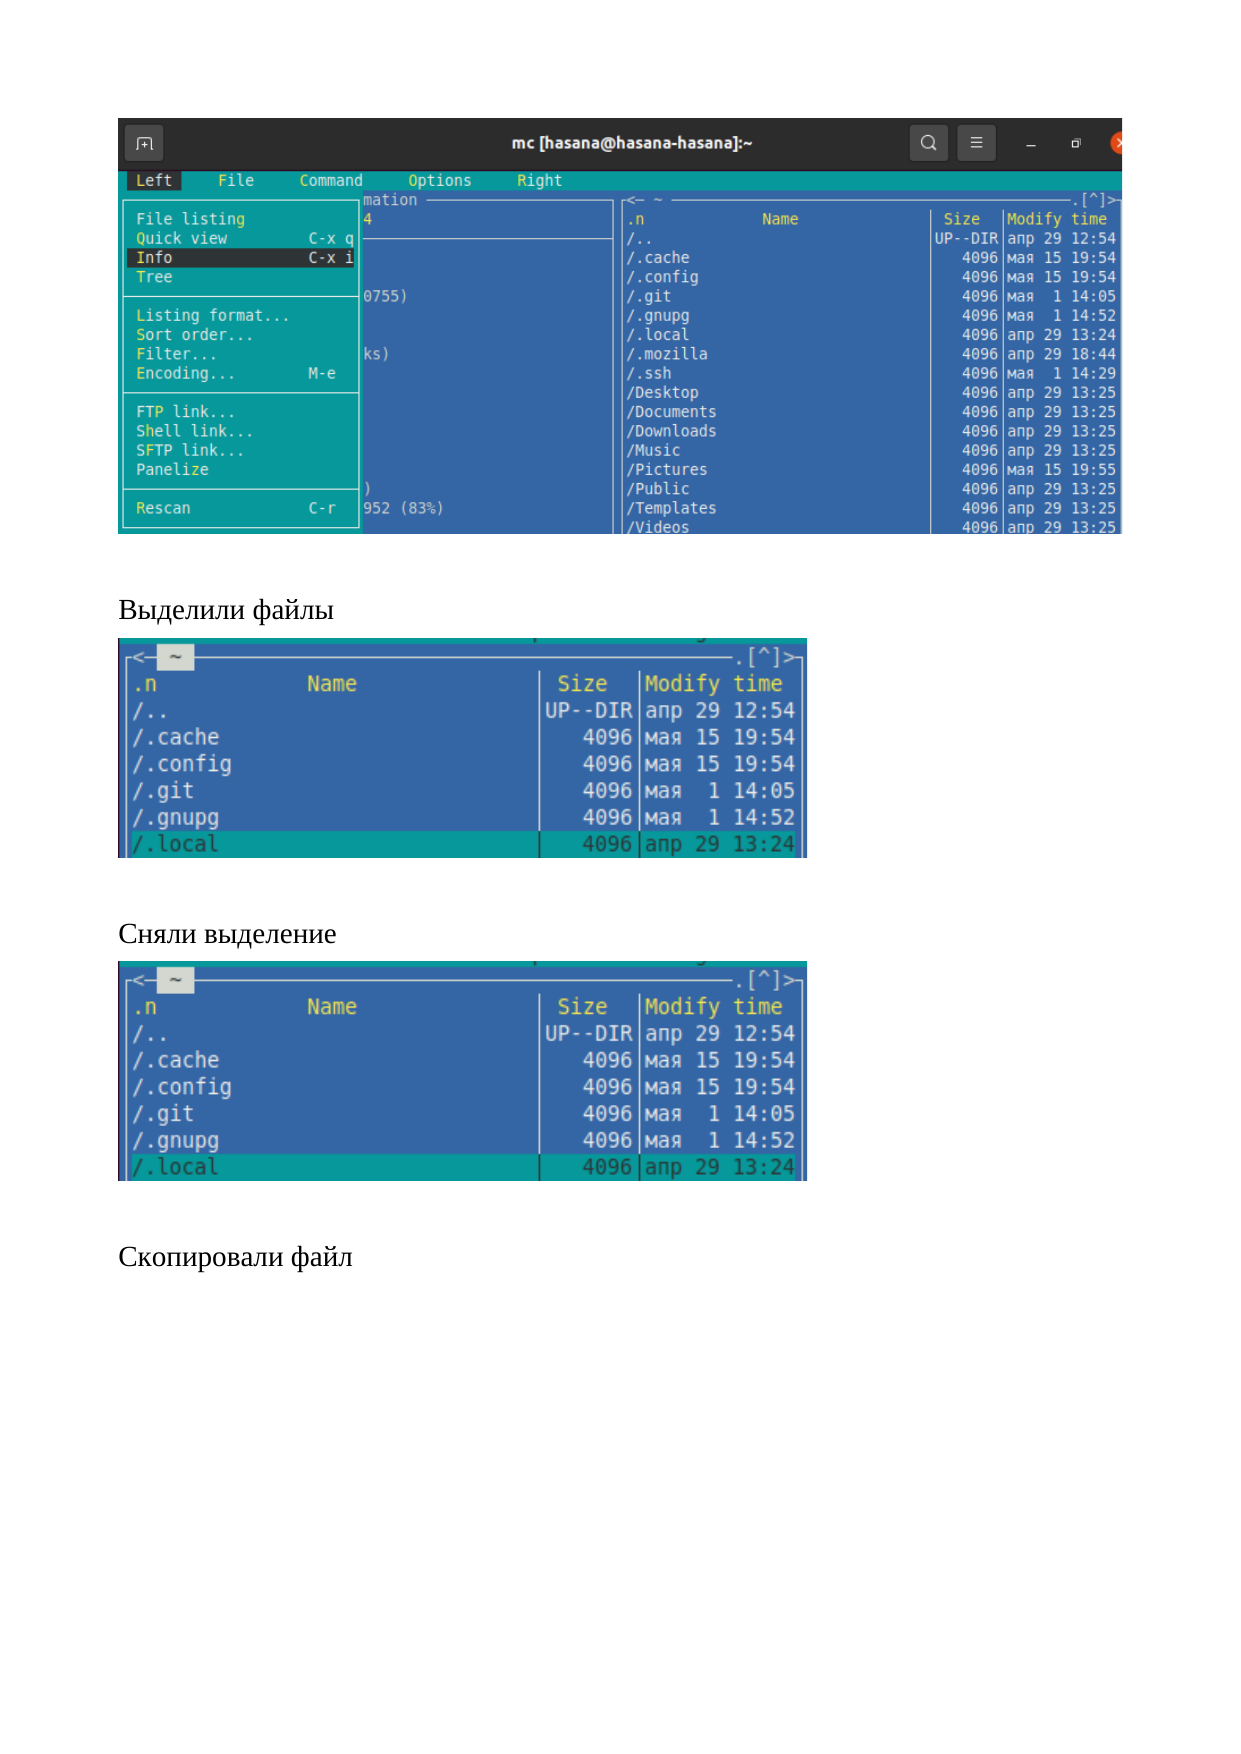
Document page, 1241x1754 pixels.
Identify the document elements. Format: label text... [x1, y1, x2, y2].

text Сняли выделение [118, 916, 1122, 949]
text Скопировали файл [118, 1239, 1122, 1273]
text Выделили файлы [118, 592, 1122, 626]
picture [118, 118, 1123, 534]
picture [118, 638, 808, 858]
picture [118, 961, 808, 1181]
